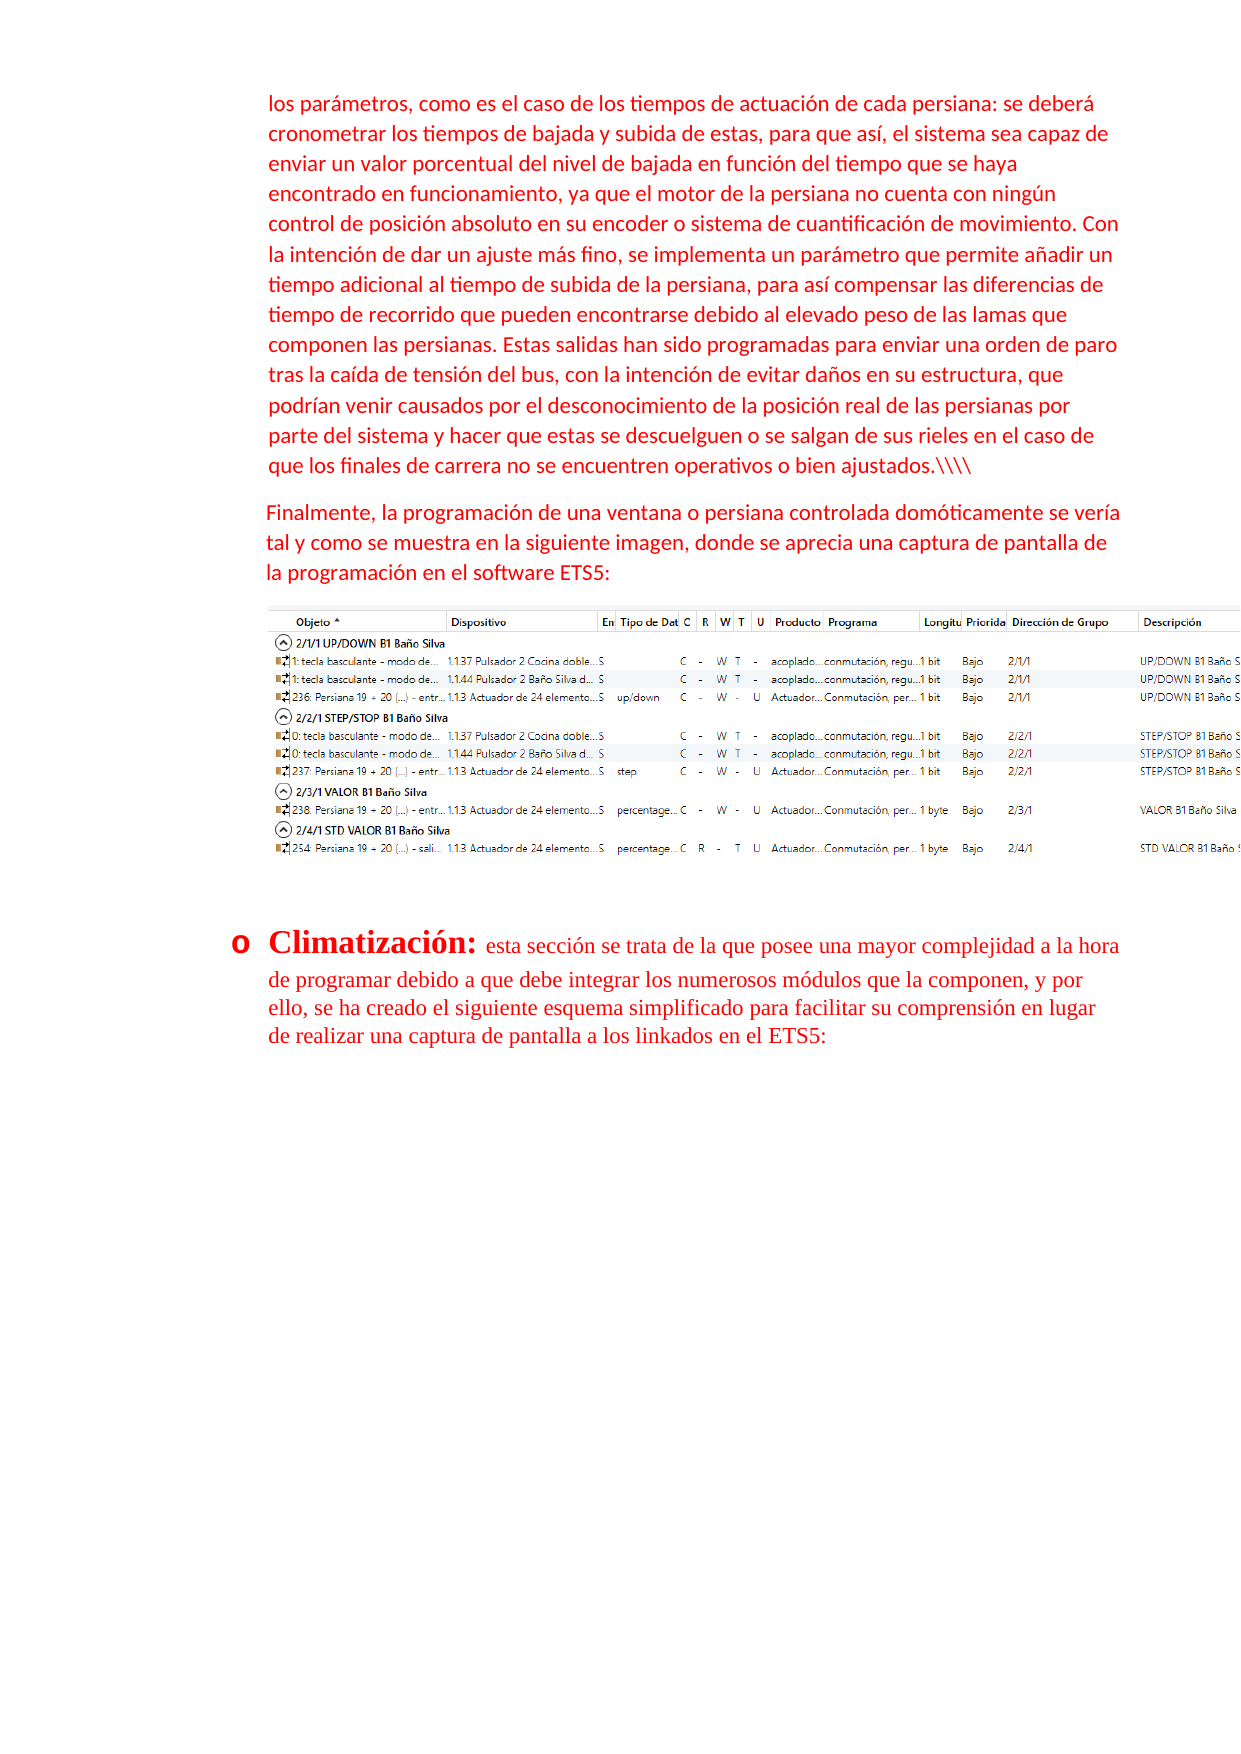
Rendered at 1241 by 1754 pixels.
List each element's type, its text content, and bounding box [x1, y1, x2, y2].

list Climatización: esta sección se trata de la que posee una mayor complejidad a la hora de programar debido a que debe integrar los numerosos módulos que la componen, y por ello, se ha creado el siguiente esquema simplificado para facilitar su comprensión en lugar de realizar una captura de pantalla a los linkados en el ETS5: [231, 922, 1122, 1049]
text Finalmente, la programación de una ventana o persiana controlada domóticamente se vería tal y como se muestra en la siguiente imagen, donde se aprecia una captura de pantalla de la programación en el software ETS5: [266, 498, 1122, 586]
picture [268, 605, 1241, 860]
